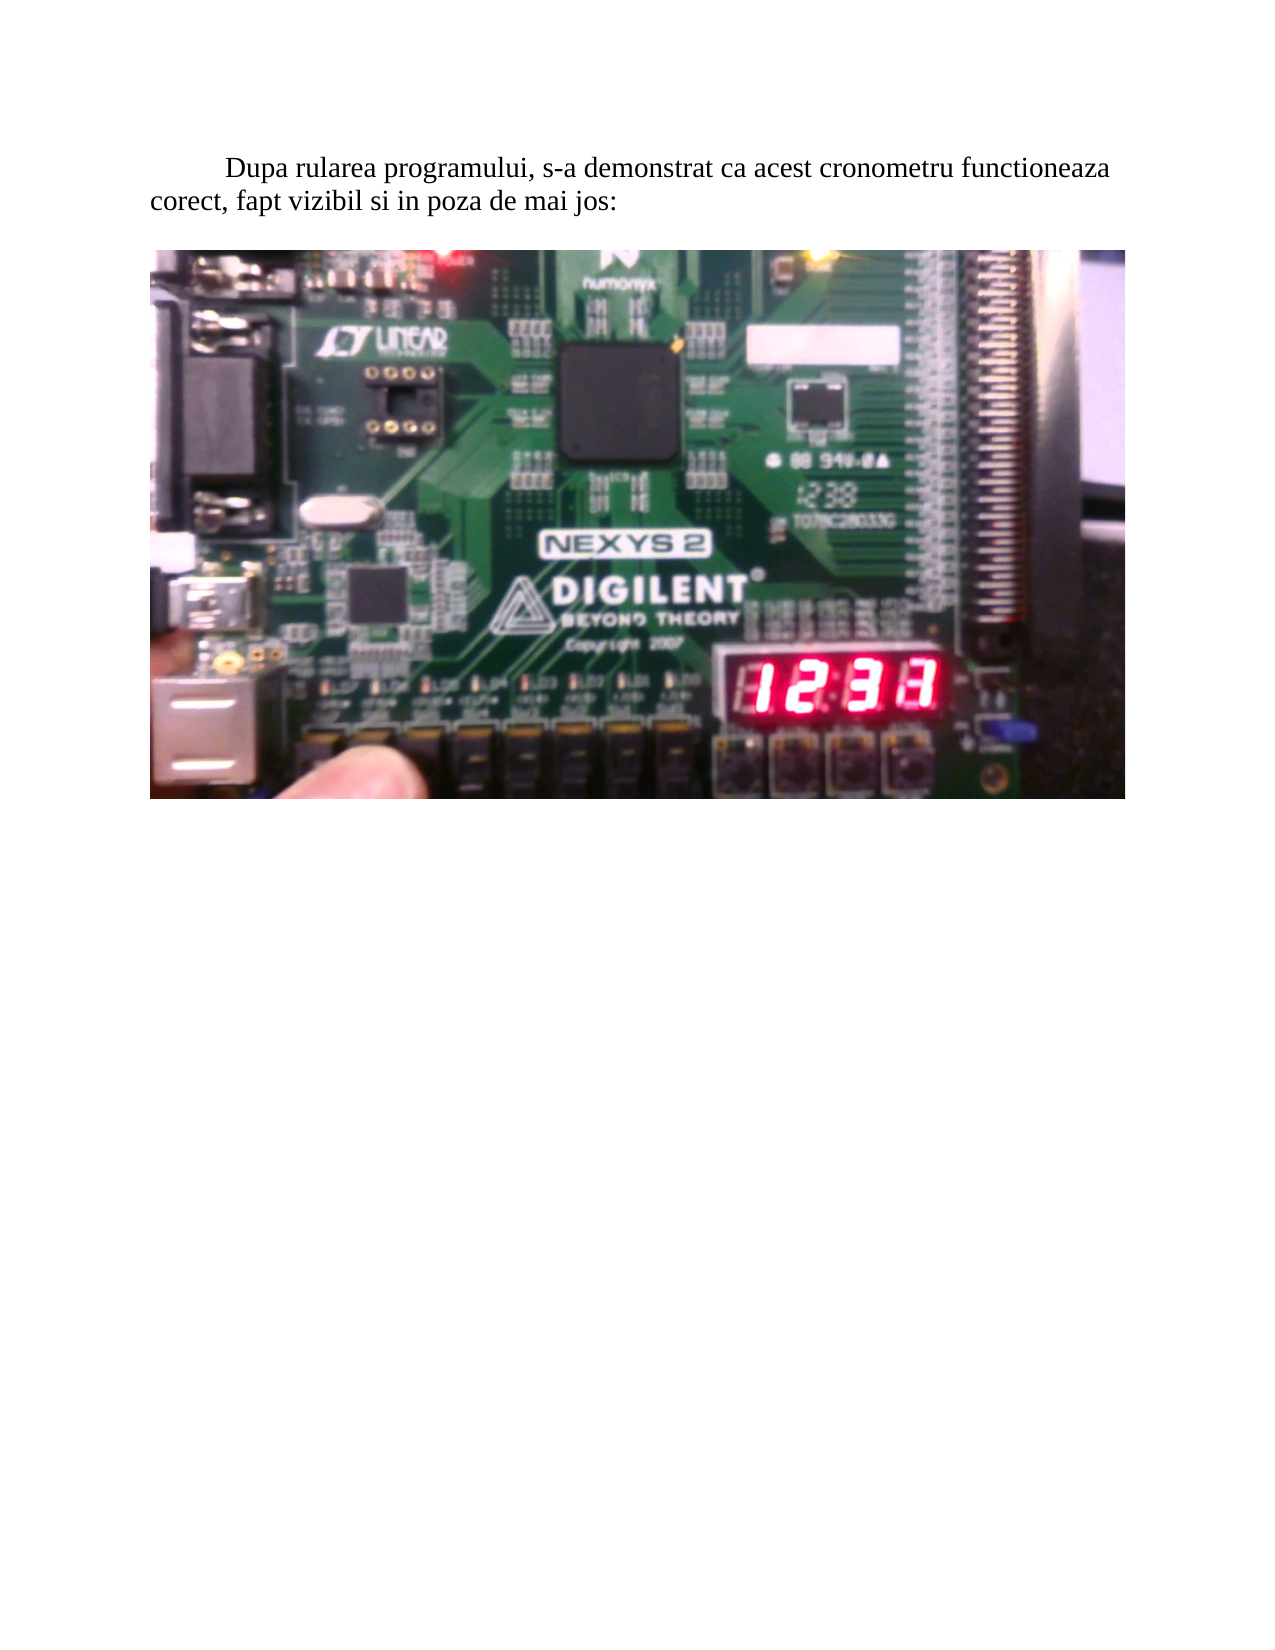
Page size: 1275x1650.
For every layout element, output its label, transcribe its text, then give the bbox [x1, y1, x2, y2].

text Dupa rularea programului, s-a demonstrat ca acest cronometru functioneaza corect, fapt vizibil si in poza de mai jos: [150, 150, 1125, 217]
picture [150, 250, 1125, 799]
